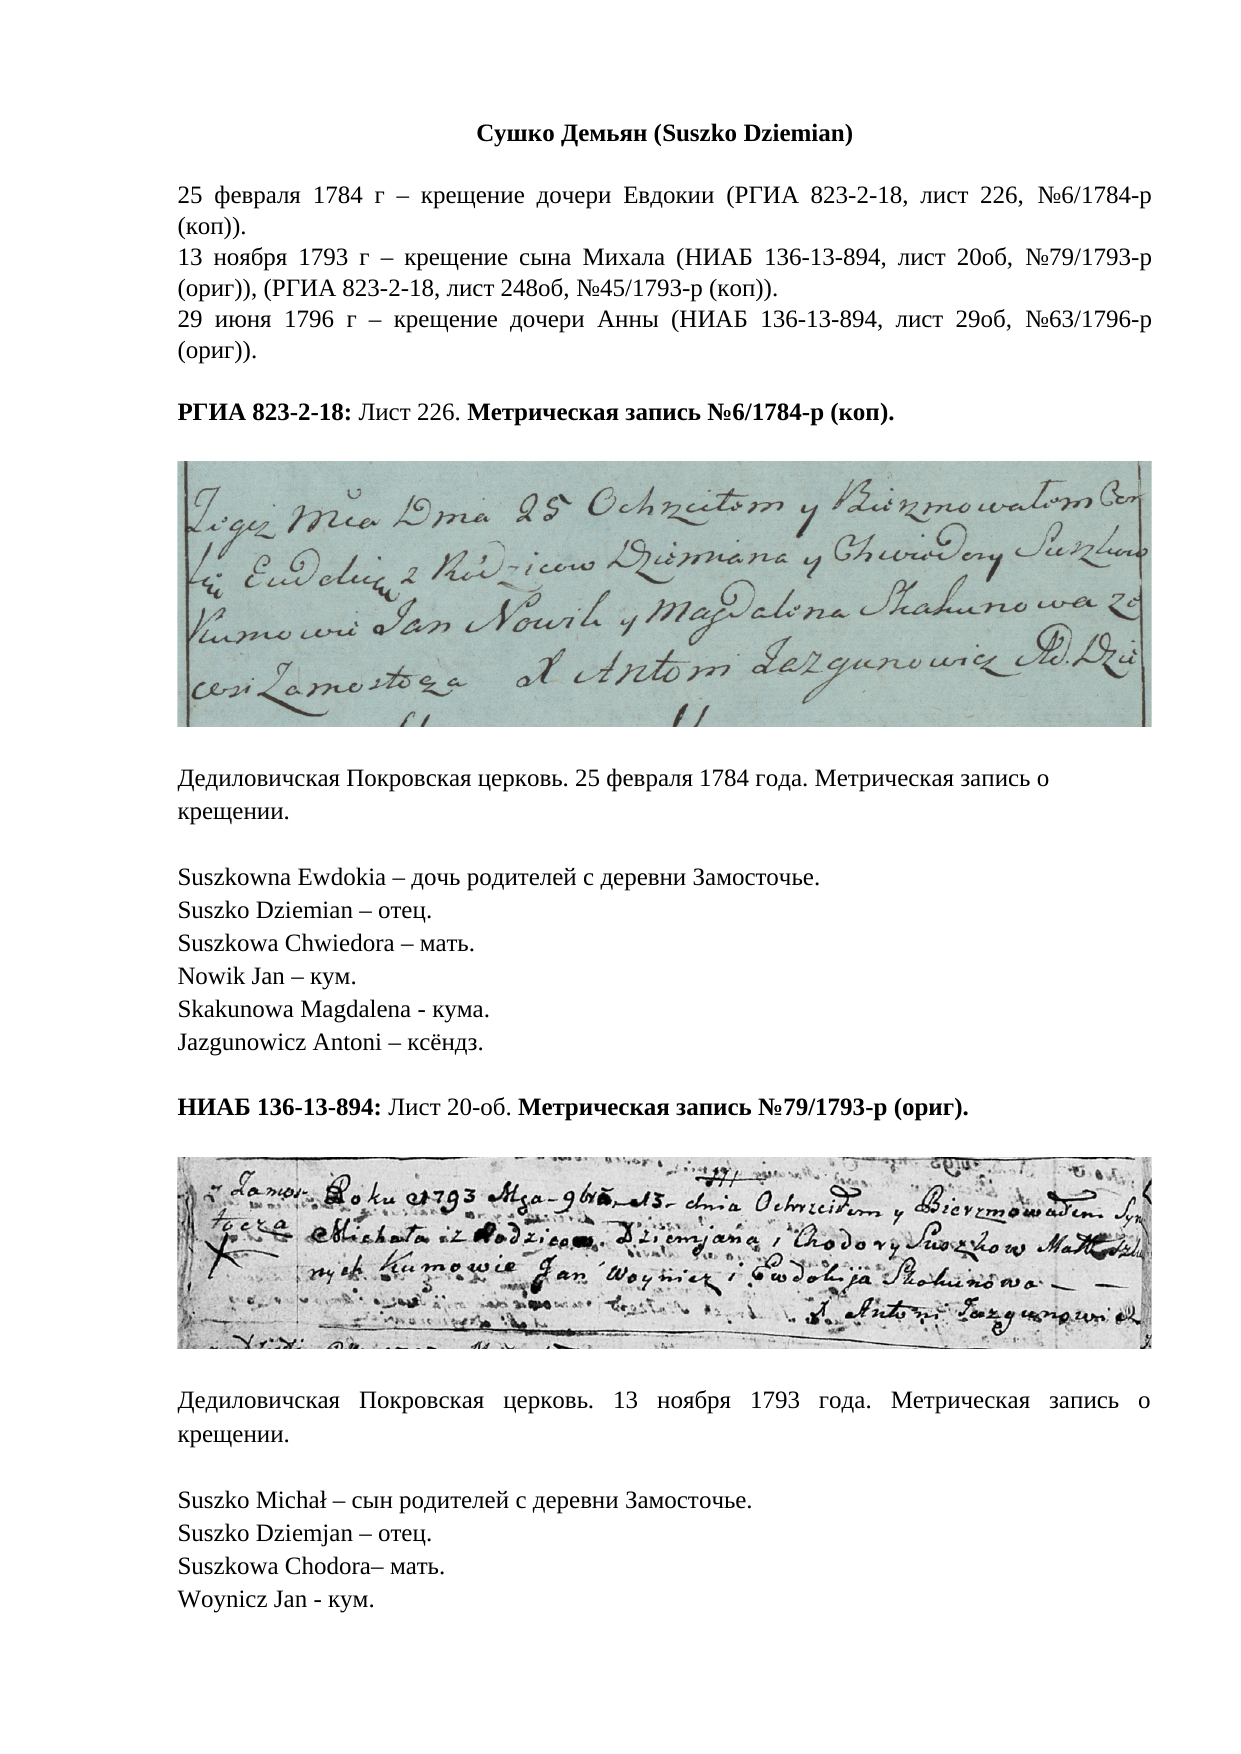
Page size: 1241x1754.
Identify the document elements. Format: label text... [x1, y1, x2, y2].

text 29 июня 1796 г – крещение дочери Анны (НИАБ 136-13-894, лист 29об, №63/1796-р (ориг)). [177, 304, 1152, 364]
text 13 ноября 1793 г – крещение сына Михала (НИАБ 136-13-894, лист 20об, №79/1793-р (ориг)), (РГИА 823-2-18, лист 248об, №45/1793-р (коп)). [177, 242, 1152, 302]
text Suszkowa Chodora– мать. [177, 1551, 1152, 1579]
text РГИА 823-2-18: Лист 226. Метрическая запись №6/1784-р (коп). [177, 397, 1152, 426]
text Дедиловичская Покровская церковь. 25 февраля 1784 года. Метрическая запись о крещении. [177, 763, 1152, 825]
text Jazgunowicz Antoni – ксёндз. [177, 1027, 1152, 1056]
text Suszko Dziemjan – отец. [177, 1518, 1152, 1546]
text Suszko Dziemian – отец. [177, 895, 1152, 924]
text Skakunowa Magdalena - кума. [177, 994, 1152, 1023]
text Suszko Michał – сын родителей с деревни Замосточье. [177, 1485, 1152, 1513]
picture [177, 461, 1152, 727]
text Дедиловичская Покровская церковь. 13 ноября 1793 года. Метрическая запись о крещении. [177, 1386, 1152, 1447]
text Сушко Демьян (Suszko Dziemian) [177, 118, 1152, 147]
text 25 февраля 1784 г – крещение дочери Евдокии (РГИА 823-2-18, лист 226, №6/1784-р (коп)). [177, 180, 1152, 240]
picture [177, 1157, 1152, 1349]
text Suszkowa Chwiedora – мать. [177, 928, 1152, 957]
text НИАБ 136-13-894: Лист 20-об. Метрическая запись №79/1793-р (ориг). [177, 1092, 1152, 1120]
text Suszkowna Ewdokia – дочь родителей с деревни Замосточье. [177, 862, 1152, 891]
text Nowik Jan – кум. [177, 961, 1152, 990]
text Woynicz Jan - кум. [177, 1584, 1152, 1612]
